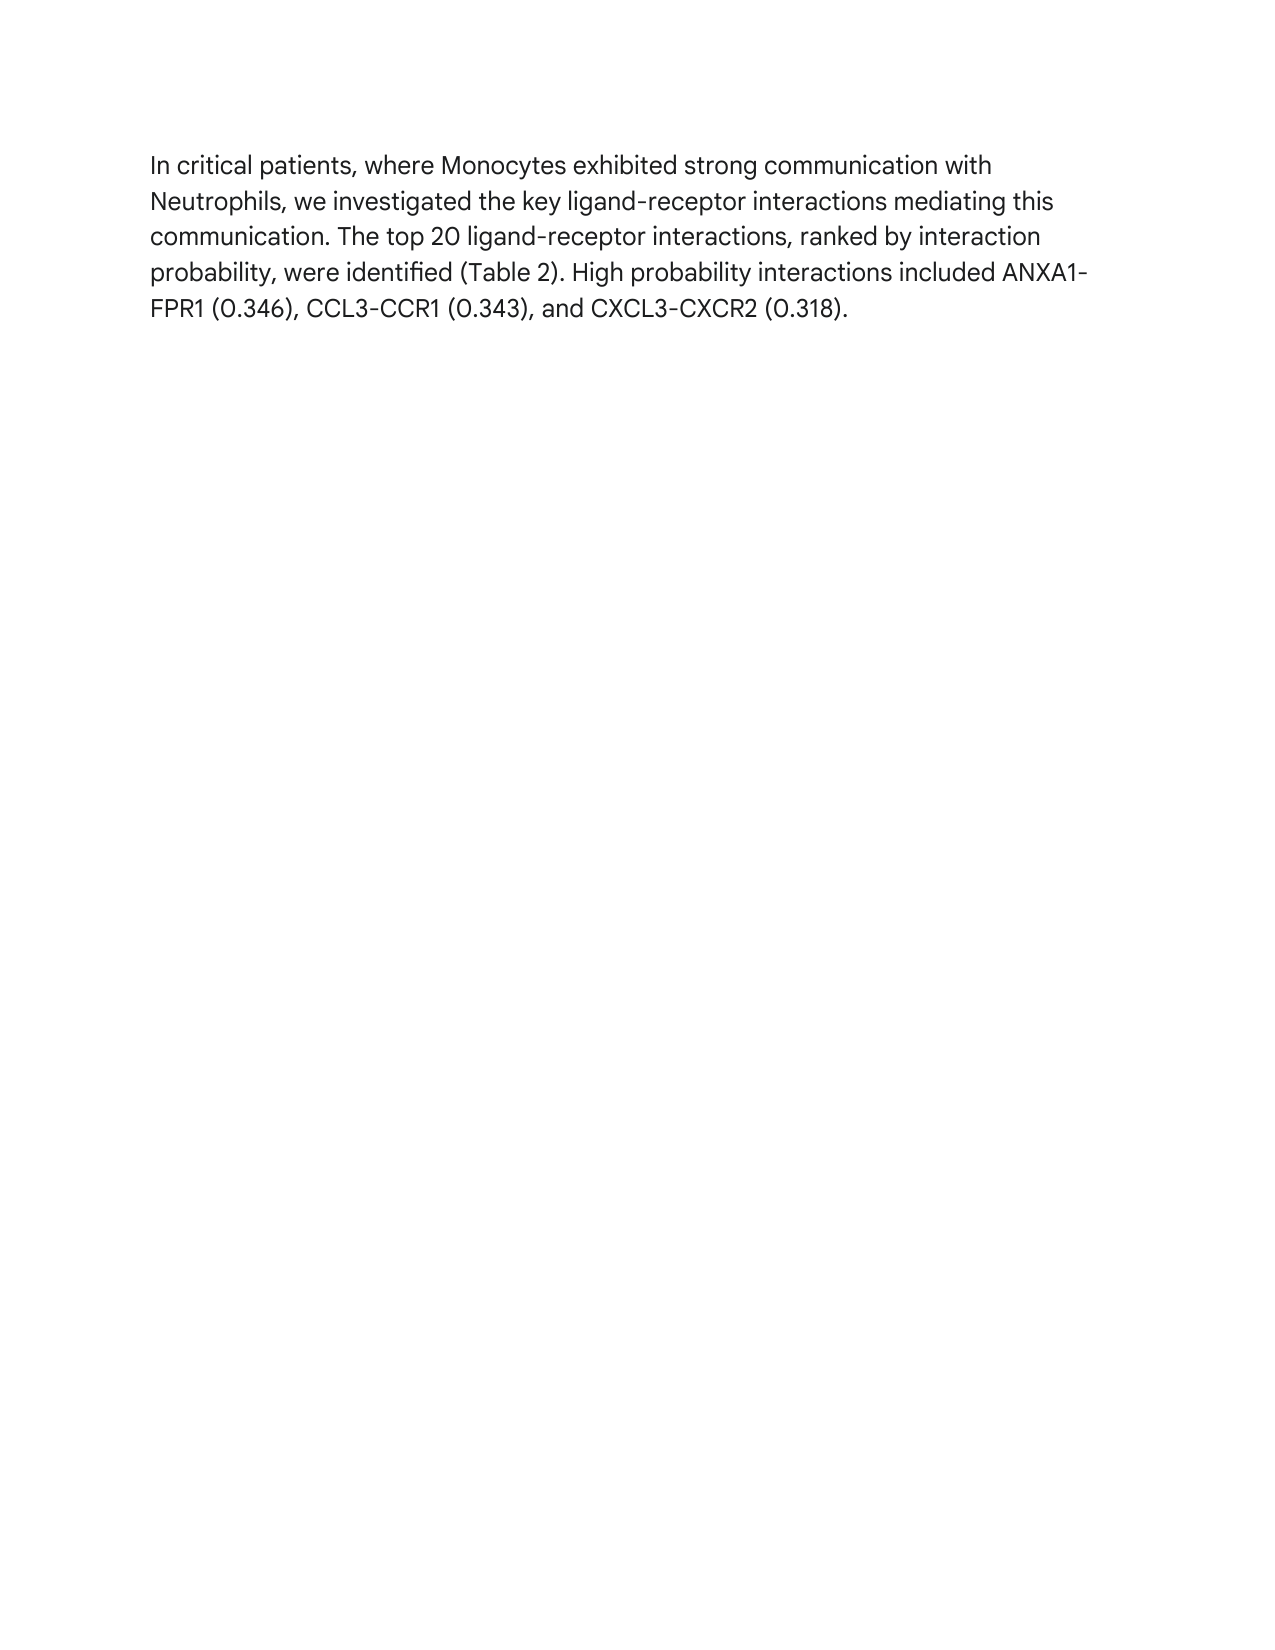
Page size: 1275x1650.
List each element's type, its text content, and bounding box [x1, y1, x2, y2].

text In critical patients, where Monocytes exhibited strong communication with Neutrophils, we investigated the key ligand-receptor interactions mediating this communication. The top 20 ligand-receptor interactions, ranked by interaction probability, were identified (Table 2). High probability interactions included ANXA1-FPR1 (0.346), CCL3-CCR1 (0.343), and CXCL3-CXCR2 (0.318). [150, 150, 1125, 324]
